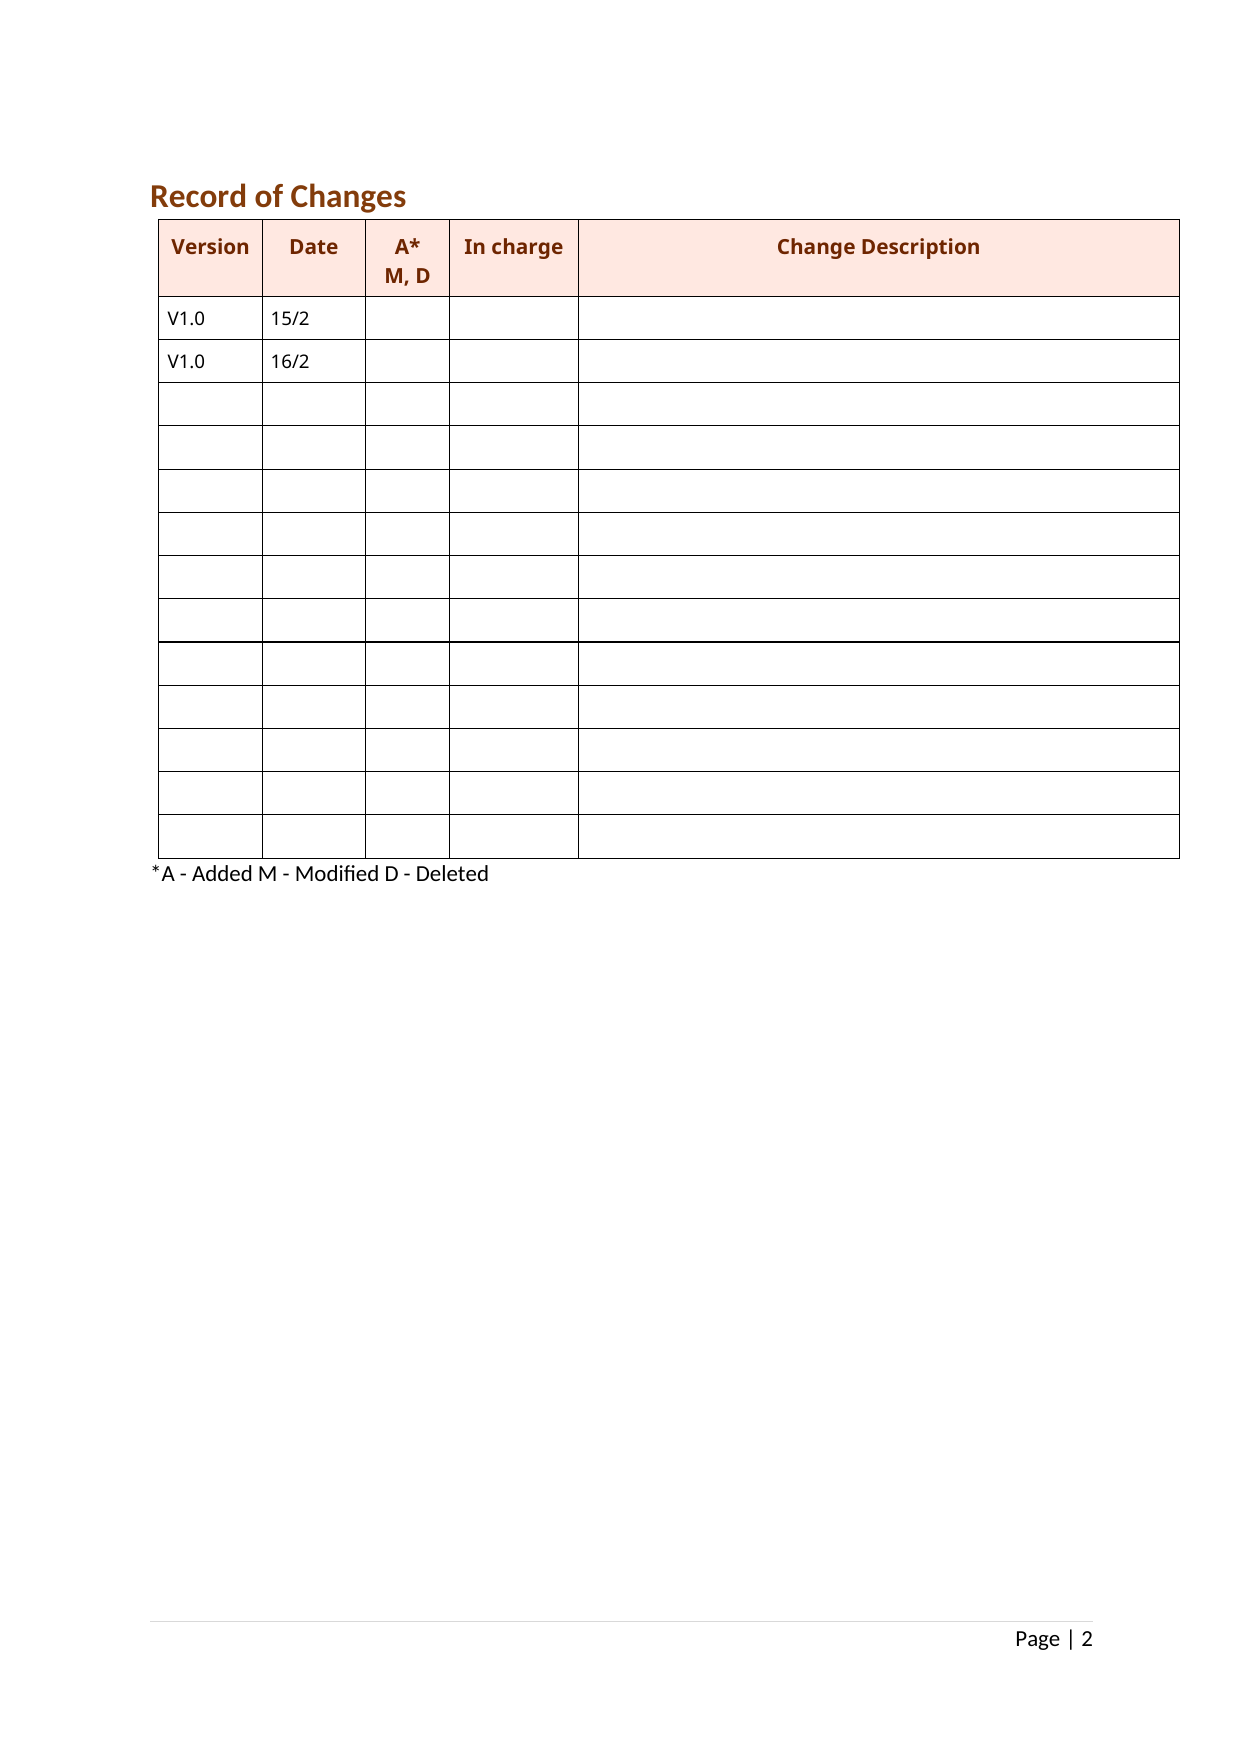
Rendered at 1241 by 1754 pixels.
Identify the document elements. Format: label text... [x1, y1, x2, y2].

subtitle Record of Changes [150, 175, 1093, 216]
table_cell [366, 772, 449, 814]
table_cell [159, 772, 262, 814]
table_cell [579, 772, 1179, 814]
table_cell [579, 556, 1179, 598]
table_cell [579, 426, 1179, 468]
table_cell [450, 383, 578, 425]
table_cell [159, 599, 262, 641]
table_cell 15/2 [263, 297, 365, 339]
table_cell [579, 383, 1179, 425]
table_cell [450, 772, 578, 814]
table_cell [579, 599, 1179, 641]
table_cell [366, 297, 449, 339]
table_cell [450, 643, 578, 685]
table_cell [159, 643, 262, 685]
table_cell [263, 772, 365, 814]
table_cell [159, 470, 262, 512]
table_cell [366, 686, 449, 728]
table_cell [450, 815, 578, 858]
table_cell [450, 686, 578, 728]
table_cell [159, 513, 262, 555]
table_cell [366, 599, 449, 641]
table_cell [366, 383, 449, 425]
table_cell [366, 513, 449, 555]
table_cell [579, 815, 1179, 858]
table_cell [366, 470, 449, 512]
table_cell V1.0 [159, 340, 262, 382]
table_cell [159, 729, 262, 771]
table_cell [579, 643, 1179, 685]
table_cell [450, 513, 578, 555]
table_header Date [263, 220, 365, 296]
table_cell [263, 815, 365, 858]
table_cell [450, 729, 578, 771]
table_cell V1.0 [159, 297, 262, 339]
table_cell [366, 815, 449, 858]
text *A - Added M - Modified D - Deleted [150, 859, 1093, 887]
table_cell [159, 815, 262, 858]
table_cell [579, 470, 1179, 512]
table_cell [159, 686, 262, 728]
table_cell [579, 686, 1179, 728]
table_cell [366, 643, 449, 685]
table_header Version [159, 220, 262, 296]
table_cell [579, 513, 1179, 555]
table_cell [579, 340, 1179, 382]
table_cell 16/2 [263, 340, 365, 382]
table_cell [366, 729, 449, 771]
table_cell [263, 513, 365, 555]
table_cell [263, 426, 365, 468]
table_cell [263, 686, 365, 728]
table_cell [263, 470, 365, 512]
table_cell [159, 426, 262, 468]
table_cell [159, 556, 262, 598]
table_cell [159, 383, 262, 425]
table_cell [579, 729, 1179, 771]
table_cell [263, 383, 365, 425]
table_cell [450, 297, 578, 339]
table_cell [366, 426, 449, 468]
table_cell [263, 643, 365, 685]
table_cell [366, 556, 449, 598]
table_header In charge [450, 220, 578, 296]
table_cell [579, 297, 1179, 339]
table_cell [263, 556, 365, 598]
table_cell [263, 599, 365, 641]
table_cell [450, 556, 578, 598]
table_cell [450, 426, 578, 468]
table_header Change Description [579, 220, 1179, 296]
table_cell [450, 340, 578, 382]
table_cell [450, 470, 578, 512]
table_header A* M, D [366, 220, 449, 296]
table_cell [263, 729, 365, 771]
table_cell [366, 340, 449, 382]
table_cell [450, 599, 578, 641]
